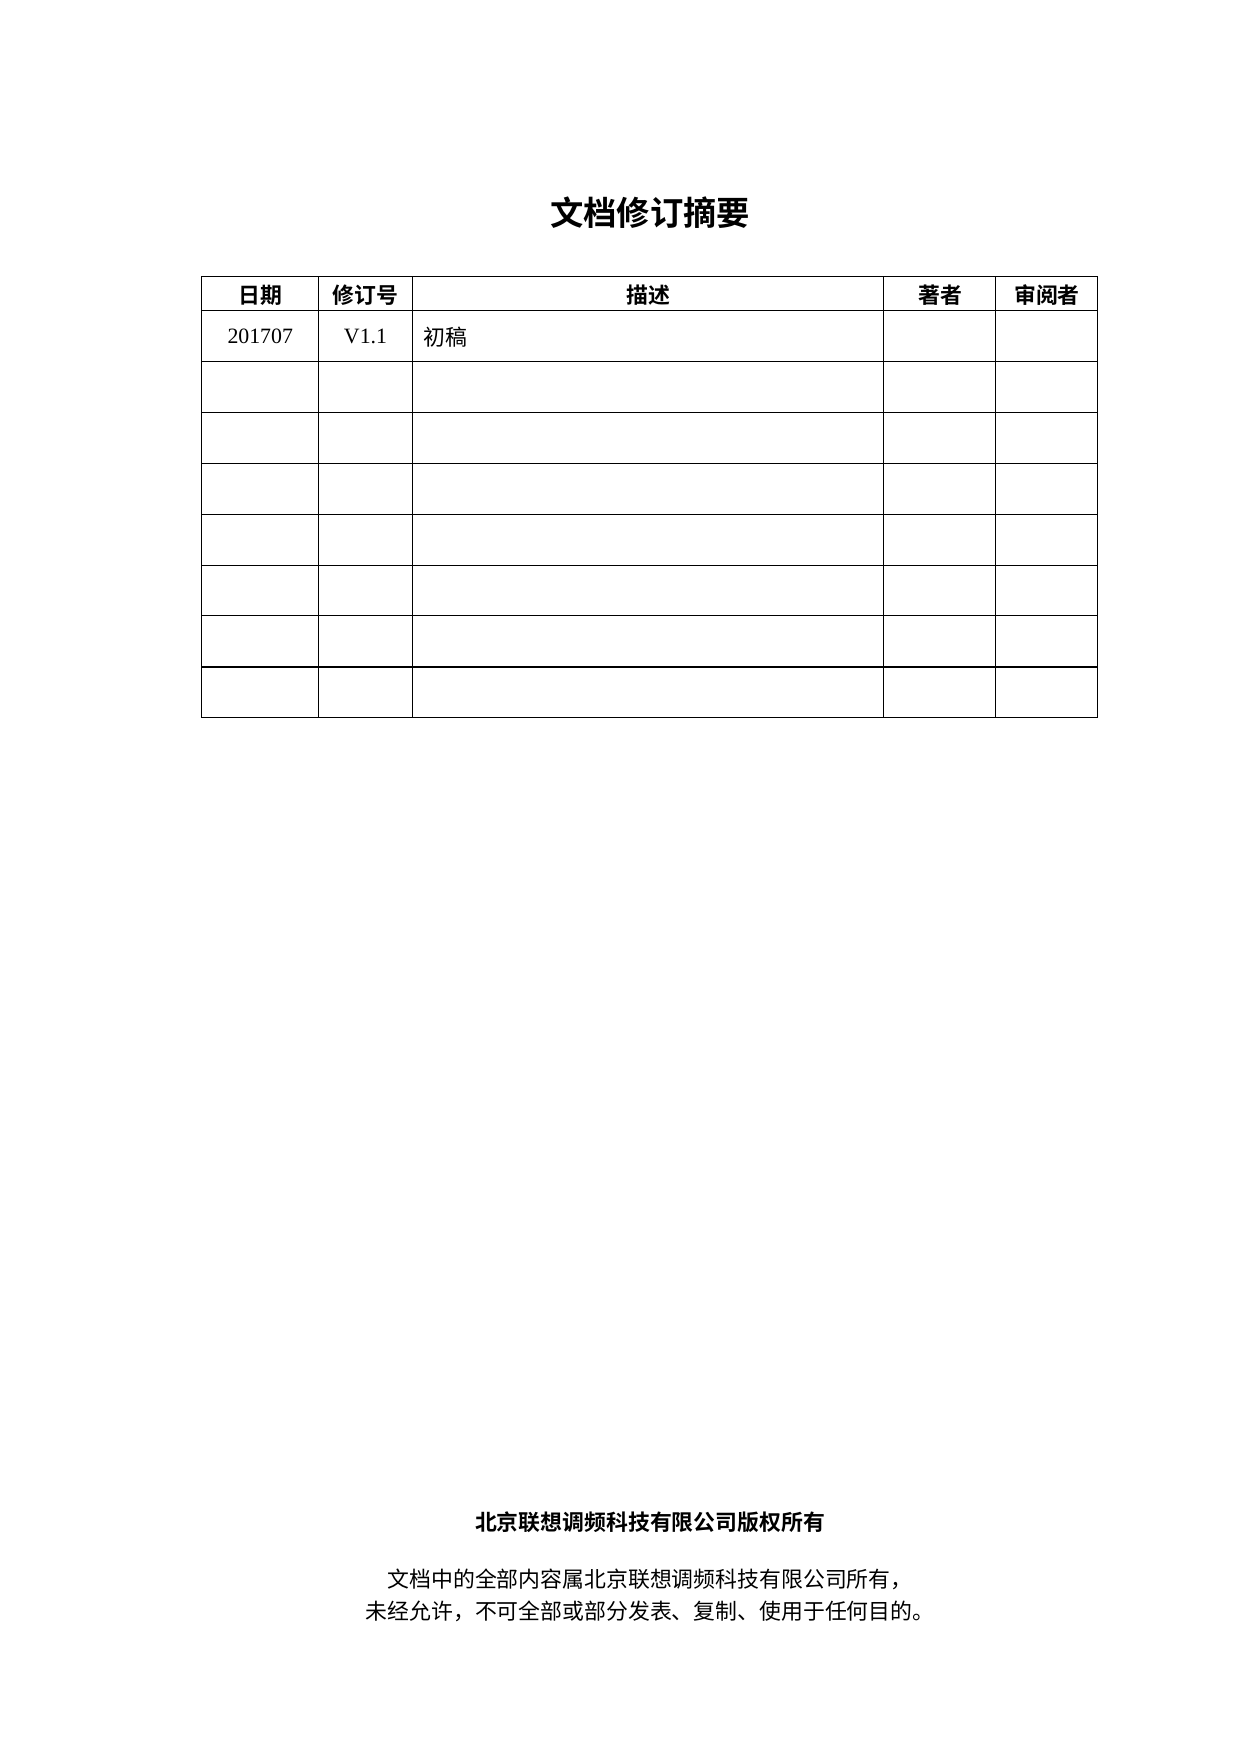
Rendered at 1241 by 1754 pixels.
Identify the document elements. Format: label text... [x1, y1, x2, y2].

table_cell [319, 413, 412, 463]
table_header 日期 [202, 277, 318, 310]
table_cell [884, 413, 995, 463]
text 文档修订摘要 [177, 179, 1122, 244]
table_cell [996, 362, 1097, 412]
table_cell [996, 464, 1097, 513]
table_header 审阅者 [996, 277, 1097, 310]
table_cell [319, 668, 412, 717]
table_cell 初稿 [413, 311, 883, 361]
table_cell [413, 566, 883, 615]
table_cell [413, 362, 883, 412]
table_cell [996, 311, 1097, 361]
table_cell [884, 668, 995, 717]
table_cell [202, 668, 318, 717]
table_cell [884, 566, 995, 615]
table_cell [319, 362, 412, 412]
table_cell [202, 566, 318, 615]
table_cell [413, 413, 883, 463]
table_cell [996, 515, 1097, 564]
table_cell [319, 464, 412, 513]
table_cell 201707 [202, 311, 318, 361]
table_cell [413, 515, 883, 564]
table_header 著者 [884, 277, 995, 310]
table_cell [413, 464, 883, 513]
table_cell [884, 464, 995, 513]
table_cell [884, 616, 995, 666]
table_cell [413, 668, 883, 717]
table_cell [996, 413, 1097, 463]
table_cell [884, 311, 995, 361]
table_cell [319, 515, 412, 564]
table_header 修订号 [319, 277, 412, 310]
table_header 描述 [413, 277, 883, 310]
table_cell [996, 616, 1097, 666]
table_cell [202, 616, 318, 666]
table_cell [413, 616, 883, 666]
table_cell [202, 515, 318, 564]
table_cell [884, 515, 995, 564]
table_cell [319, 616, 412, 666]
table_cell [996, 566, 1097, 615]
table_cell [884, 362, 995, 412]
table_cell [202, 413, 318, 463]
table_cell [202, 464, 318, 513]
table_cell [996, 668, 1097, 717]
table_cell V1.1 [319, 311, 412, 361]
table_cell [202, 362, 318, 412]
table_cell [319, 566, 412, 615]
